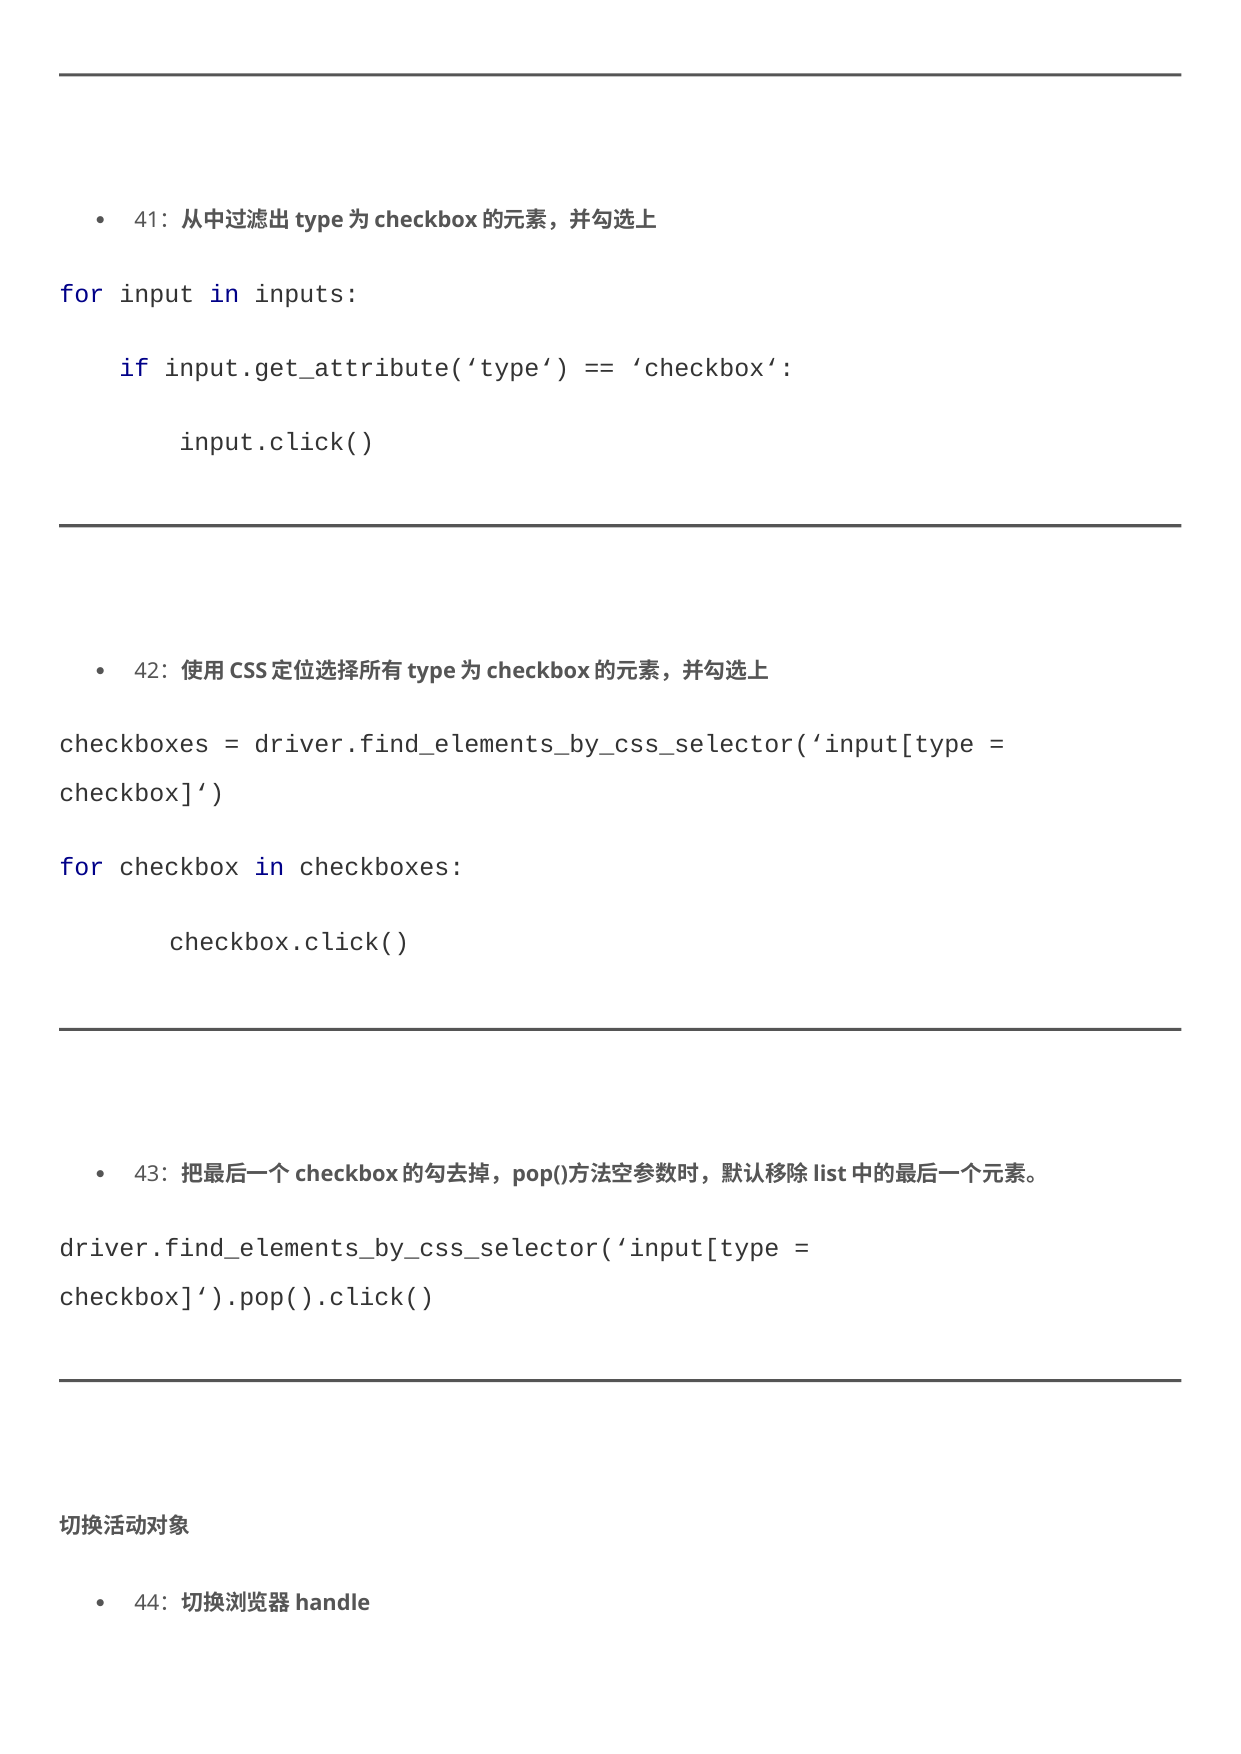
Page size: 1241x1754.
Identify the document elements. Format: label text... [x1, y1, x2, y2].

text input.click() [59, 427, 1181, 460]
list 42：使用CSS定位选择所有type为checkbox的元素，并勾选上 [97, 652, 1181, 685]
text for checkbox in checkboxes: [59, 853, 1181, 885]
text checkboxes = driver.find_elements_by_css_selector(‘input[type = checkbox]‘) [59, 730, 1181, 811]
list 44：切换浏览器handle [97, 1585, 1181, 1617]
text driver.find_elements_by_css_selector(‘input[type = checkbox]‘).pop().click() [59, 1234, 1181, 1315]
list 43：把最后一个checkbox的勾去掉，pop()方法空参数时，默认移除list中的最后一个元素。 [97, 1156, 1181, 1189]
text checkbox.click() [59, 927, 1181, 959]
text if input.get_attribute(‘type‘) == ‘checkbox‘: [59, 353, 1181, 386]
list 41：从中过滤出type为checkbox的元素，并勾选上 [97, 202, 1181, 234]
text for input in inputs: [59, 279, 1181, 312]
text 切换活动对象 [59, 1507, 1181, 1540]
